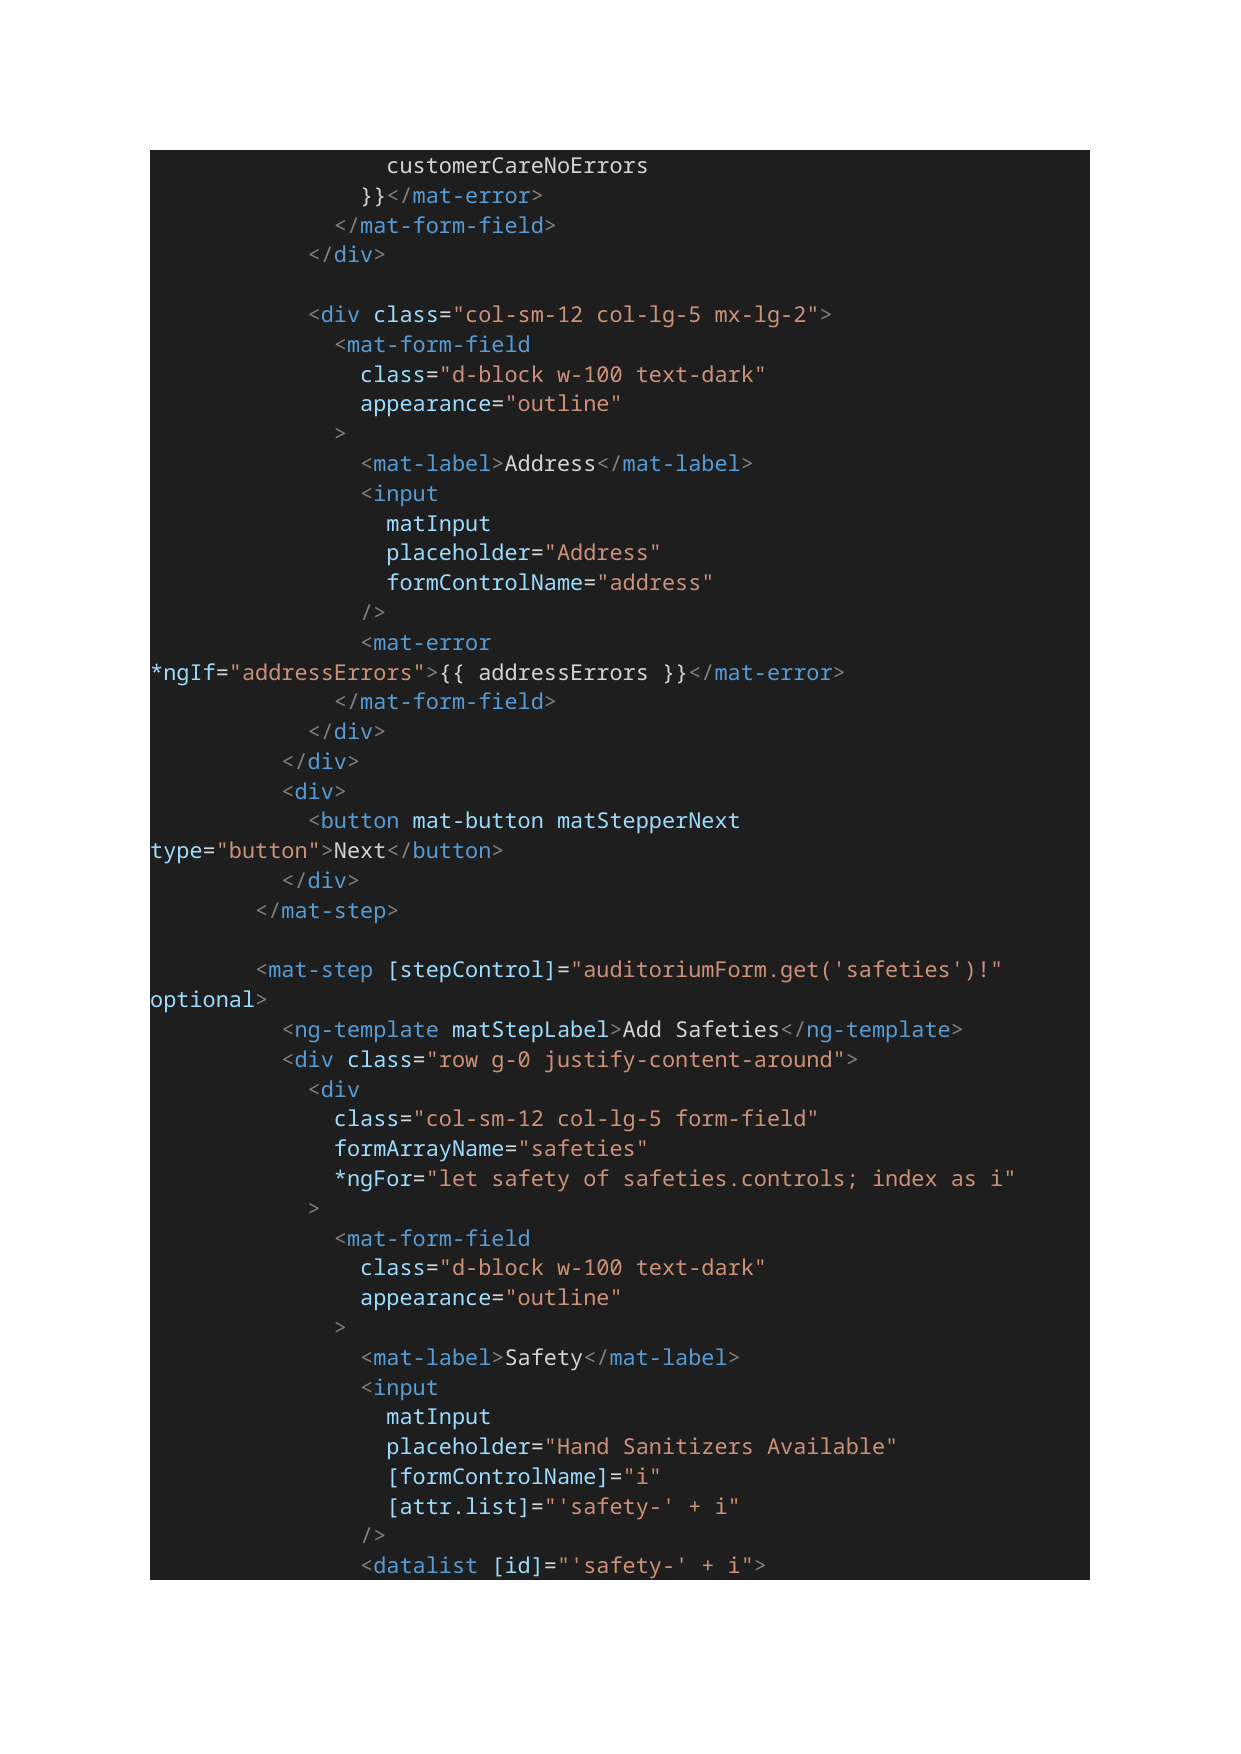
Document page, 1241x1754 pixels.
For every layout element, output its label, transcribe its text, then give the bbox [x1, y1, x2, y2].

text class="d-block w-100 text-dark" [150, 1252, 1090, 1282]
text > [150, 418, 1090, 448]
text formArrayName="safeties" [150, 1133, 1090, 1163]
text <div [150, 1073, 1090, 1103]
text [formControlName]="i" [150, 1461, 1090, 1491]
text }}</mat-error> [150, 180, 1090, 209]
text <div class="col-sm-12 col-lg-5 mx-lg-2"> [150, 299, 1090, 329]
text </mat-form-field> [150, 209, 1090, 239]
text </div> [150, 239, 1090, 269]
text <datalist [id]="'safety-' + i"> [150, 1550, 1090, 1580]
text formControlName="address" [150, 567, 1090, 597]
text appearance="outline" [150, 1282, 1090, 1312]
text placeholder="Address" [150, 537, 1090, 567]
text class="col-sm-12 col-lg-5 form-field" [150, 1103, 1090, 1133]
text <mat-label>Address</mat-label> [150, 448, 1090, 478]
text <mat-label>Safety</mat-label> [150, 1342, 1090, 1371]
text </div> [150, 865, 1090, 895]
text <div> [150, 776, 1090, 805]
text class="d-block w-100 text-dark" [150, 358, 1090, 388]
text </div> [150, 746, 1090, 776]
text <div class="row g-0 justify-content-around"> [150, 1044, 1090, 1073]
text > [150, 1193, 1090, 1222]
text <input [150, 1371, 1090, 1401]
text </mat-step> [150, 895, 1090, 924]
text </mat-form-field> [150, 686, 1090, 716]
text > [150, 1312, 1090, 1342]
text placeholder="Hand Sanitizers Available" [150, 1431, 1090, 1461]
text [attr.list]="'safety-' + i" [150, 1491, 1090, 1520]
text <mat-step [stepControl]="auditoriumForm.get('safeties')!" optional> [150, 954, 1090, 1014]
text matInput [150, 1401, 1090, 1431]
text *ngFor="let safety of safeties.controls; index as i" [150, 1163, 1090, 1193]
text <mat-form-field [150, 1222, 1090, 1252]
text </div> [150, 716, 1090, 746]
text <mat-error *ngIf="addressErrors">{{ addressErrors }}</mat-error> [150, 627, 1090, 686]
text /> [150, 1520, 1090, 1550]
text customerCareNoErrors [150, 150, 1090, 180]
text matInput [150, 507, 1090, 537]
text <ng-template matStepLabel>Add Safeties</ng-template> [150, 1014, 1090, 1044]
text <mat-form-field [150, 329, 1090, 358]
text appearance="outline" [150, 388, 1090, 418]
text <button mat-button matStepperNext type="button">Next</button> [150, 805, 1090, 865]
text <input [150, 478, 1090, 507]
text /> [150, 597, 1090, 627]
